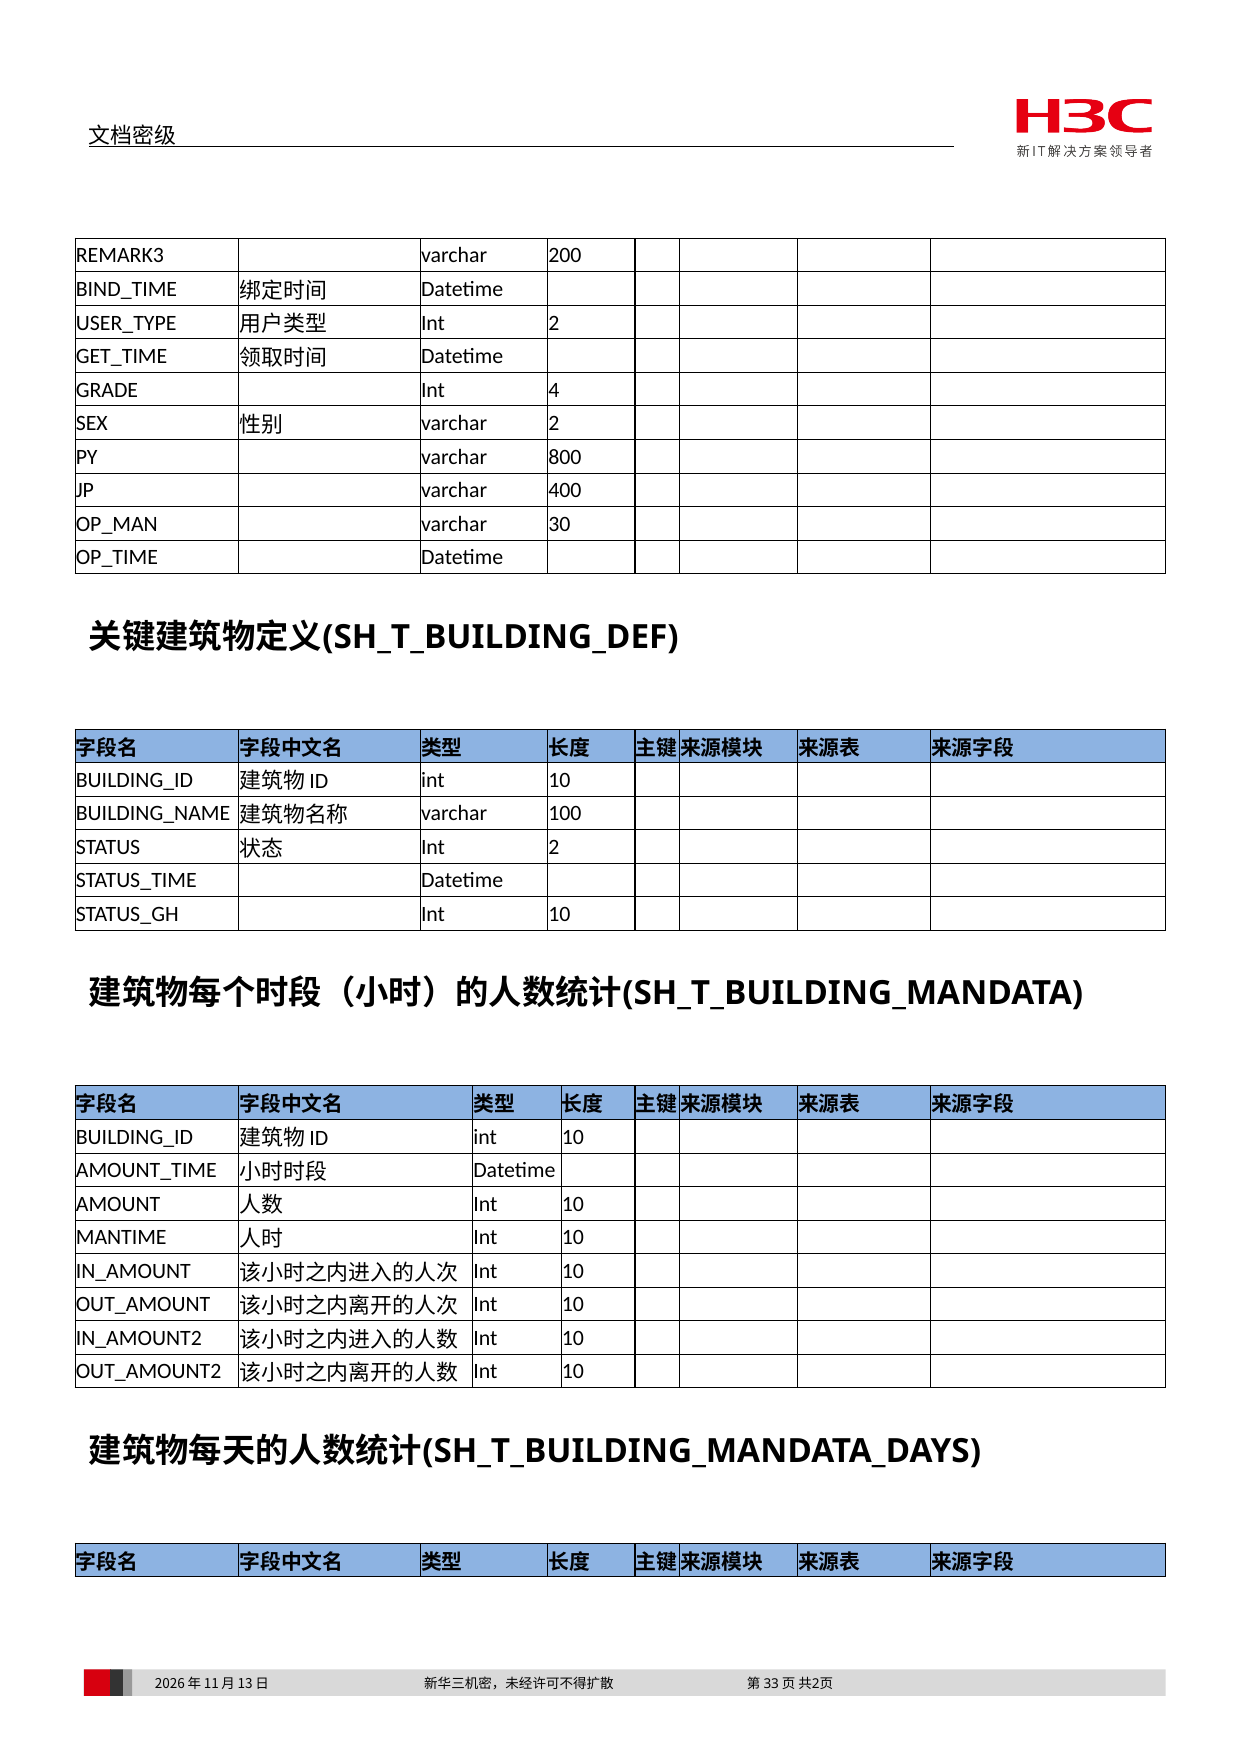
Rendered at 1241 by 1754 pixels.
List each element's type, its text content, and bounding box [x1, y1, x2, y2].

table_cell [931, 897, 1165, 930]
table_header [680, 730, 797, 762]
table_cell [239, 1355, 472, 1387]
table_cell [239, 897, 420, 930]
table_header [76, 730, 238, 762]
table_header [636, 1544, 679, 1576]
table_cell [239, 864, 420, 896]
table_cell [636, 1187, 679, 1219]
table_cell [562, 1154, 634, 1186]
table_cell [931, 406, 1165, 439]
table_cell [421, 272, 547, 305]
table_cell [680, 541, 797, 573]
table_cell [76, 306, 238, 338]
picture [1016, 99, 1152, 157]
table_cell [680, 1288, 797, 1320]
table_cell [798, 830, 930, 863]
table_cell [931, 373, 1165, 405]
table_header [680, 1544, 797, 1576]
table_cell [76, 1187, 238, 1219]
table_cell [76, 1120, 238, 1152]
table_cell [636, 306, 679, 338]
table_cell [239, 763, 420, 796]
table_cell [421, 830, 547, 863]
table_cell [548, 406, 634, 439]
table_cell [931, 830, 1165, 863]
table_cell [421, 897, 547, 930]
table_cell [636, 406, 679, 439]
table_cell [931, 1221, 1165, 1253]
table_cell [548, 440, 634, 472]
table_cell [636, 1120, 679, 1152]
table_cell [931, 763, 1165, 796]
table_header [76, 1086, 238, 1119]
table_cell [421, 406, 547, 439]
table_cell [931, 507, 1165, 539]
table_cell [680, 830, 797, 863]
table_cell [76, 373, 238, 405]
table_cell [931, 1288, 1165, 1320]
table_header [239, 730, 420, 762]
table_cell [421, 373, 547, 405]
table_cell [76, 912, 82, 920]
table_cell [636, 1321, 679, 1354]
subtitle 关键建筑物定义(SH_T_BUILDING_DEF) [89, 601, 1152, 666]
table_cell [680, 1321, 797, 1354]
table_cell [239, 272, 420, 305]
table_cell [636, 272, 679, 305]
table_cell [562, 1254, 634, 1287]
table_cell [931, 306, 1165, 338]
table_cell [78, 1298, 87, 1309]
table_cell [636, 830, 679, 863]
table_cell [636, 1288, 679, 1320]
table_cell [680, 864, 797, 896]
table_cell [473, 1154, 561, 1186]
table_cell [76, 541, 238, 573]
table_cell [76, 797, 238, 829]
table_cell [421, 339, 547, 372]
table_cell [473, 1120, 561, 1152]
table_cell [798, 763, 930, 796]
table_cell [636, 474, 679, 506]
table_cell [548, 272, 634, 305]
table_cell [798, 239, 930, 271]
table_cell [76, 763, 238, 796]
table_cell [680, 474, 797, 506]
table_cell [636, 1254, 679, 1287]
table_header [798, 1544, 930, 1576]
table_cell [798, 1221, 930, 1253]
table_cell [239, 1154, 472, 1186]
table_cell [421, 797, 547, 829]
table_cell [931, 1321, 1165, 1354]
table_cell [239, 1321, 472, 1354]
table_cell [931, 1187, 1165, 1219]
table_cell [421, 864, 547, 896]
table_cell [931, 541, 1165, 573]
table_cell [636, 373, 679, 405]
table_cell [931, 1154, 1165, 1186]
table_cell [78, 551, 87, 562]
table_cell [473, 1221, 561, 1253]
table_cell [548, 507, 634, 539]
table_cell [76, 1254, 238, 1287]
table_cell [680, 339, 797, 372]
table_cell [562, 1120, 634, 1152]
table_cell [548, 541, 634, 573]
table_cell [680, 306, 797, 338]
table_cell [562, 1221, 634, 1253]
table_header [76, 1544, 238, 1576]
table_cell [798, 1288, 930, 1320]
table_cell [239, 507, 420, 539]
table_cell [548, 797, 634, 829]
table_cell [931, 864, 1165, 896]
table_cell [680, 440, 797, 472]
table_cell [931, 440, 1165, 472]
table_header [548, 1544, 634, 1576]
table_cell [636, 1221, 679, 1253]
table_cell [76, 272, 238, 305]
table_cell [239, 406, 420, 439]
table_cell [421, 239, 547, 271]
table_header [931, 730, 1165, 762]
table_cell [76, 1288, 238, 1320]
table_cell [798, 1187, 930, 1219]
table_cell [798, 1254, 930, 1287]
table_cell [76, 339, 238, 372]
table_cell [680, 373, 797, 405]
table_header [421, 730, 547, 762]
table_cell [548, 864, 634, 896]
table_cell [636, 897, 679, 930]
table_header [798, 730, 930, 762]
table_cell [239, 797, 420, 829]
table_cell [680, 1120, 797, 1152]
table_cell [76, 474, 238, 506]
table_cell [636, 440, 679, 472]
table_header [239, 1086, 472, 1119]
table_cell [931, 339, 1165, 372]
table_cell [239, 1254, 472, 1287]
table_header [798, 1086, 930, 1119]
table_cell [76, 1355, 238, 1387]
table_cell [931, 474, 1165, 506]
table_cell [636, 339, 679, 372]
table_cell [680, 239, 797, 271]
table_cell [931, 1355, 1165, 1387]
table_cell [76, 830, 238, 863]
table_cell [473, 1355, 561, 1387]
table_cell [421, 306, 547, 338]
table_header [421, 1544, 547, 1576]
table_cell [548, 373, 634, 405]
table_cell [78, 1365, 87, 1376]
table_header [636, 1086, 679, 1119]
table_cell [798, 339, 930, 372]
subtitle 建筑物每个时段（小时）的人数统计(SH_T_BUILDING_MANDATA) [89, 958, 1152, 1023]
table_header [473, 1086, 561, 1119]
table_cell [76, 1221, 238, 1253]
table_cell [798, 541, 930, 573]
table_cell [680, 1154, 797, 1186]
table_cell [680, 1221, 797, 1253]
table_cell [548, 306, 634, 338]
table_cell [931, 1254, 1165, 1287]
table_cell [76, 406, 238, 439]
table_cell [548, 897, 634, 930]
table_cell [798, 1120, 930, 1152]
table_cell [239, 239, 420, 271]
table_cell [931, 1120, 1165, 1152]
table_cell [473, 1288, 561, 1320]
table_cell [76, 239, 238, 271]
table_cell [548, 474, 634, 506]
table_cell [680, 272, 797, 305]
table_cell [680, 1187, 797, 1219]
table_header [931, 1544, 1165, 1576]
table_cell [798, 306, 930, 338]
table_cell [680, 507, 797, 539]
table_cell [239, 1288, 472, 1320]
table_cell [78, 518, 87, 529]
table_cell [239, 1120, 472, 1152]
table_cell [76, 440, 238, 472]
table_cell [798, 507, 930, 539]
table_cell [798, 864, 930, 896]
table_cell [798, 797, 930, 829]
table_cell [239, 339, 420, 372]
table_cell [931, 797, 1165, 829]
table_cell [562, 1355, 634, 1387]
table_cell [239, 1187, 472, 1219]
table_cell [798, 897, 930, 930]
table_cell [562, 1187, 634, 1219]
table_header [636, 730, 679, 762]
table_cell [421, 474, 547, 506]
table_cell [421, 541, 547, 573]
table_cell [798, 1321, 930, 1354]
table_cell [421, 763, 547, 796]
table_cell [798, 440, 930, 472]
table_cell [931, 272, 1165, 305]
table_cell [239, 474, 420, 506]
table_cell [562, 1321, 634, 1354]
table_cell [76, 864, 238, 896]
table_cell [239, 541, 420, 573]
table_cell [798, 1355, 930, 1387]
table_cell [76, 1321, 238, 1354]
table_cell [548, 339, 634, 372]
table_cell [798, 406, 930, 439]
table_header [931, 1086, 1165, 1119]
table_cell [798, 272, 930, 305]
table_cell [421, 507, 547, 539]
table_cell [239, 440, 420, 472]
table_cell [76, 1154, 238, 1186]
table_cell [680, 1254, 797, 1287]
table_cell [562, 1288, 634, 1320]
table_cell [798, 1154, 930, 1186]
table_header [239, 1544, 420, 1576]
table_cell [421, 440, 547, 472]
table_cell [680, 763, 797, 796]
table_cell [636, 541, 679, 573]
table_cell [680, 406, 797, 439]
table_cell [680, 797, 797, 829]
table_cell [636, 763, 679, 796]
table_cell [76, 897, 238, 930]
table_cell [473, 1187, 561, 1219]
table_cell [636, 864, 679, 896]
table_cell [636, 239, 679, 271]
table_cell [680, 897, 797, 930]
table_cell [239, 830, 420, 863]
subtitle 建筑物每天的人数统计(SH_T_BUILDING_MANDATA_DAYS) [89, 1415, 1152, 1480]
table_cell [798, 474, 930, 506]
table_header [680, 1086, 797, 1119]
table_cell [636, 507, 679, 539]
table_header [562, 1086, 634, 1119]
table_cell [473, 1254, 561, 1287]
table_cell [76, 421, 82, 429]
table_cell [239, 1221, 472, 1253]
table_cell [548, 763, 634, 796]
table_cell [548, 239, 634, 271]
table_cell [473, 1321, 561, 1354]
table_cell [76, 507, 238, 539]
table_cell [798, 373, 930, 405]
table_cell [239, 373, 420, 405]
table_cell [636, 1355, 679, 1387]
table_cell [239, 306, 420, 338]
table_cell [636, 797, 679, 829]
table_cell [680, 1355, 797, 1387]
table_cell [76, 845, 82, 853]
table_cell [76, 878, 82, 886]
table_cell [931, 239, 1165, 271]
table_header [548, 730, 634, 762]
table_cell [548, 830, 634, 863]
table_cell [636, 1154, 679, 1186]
